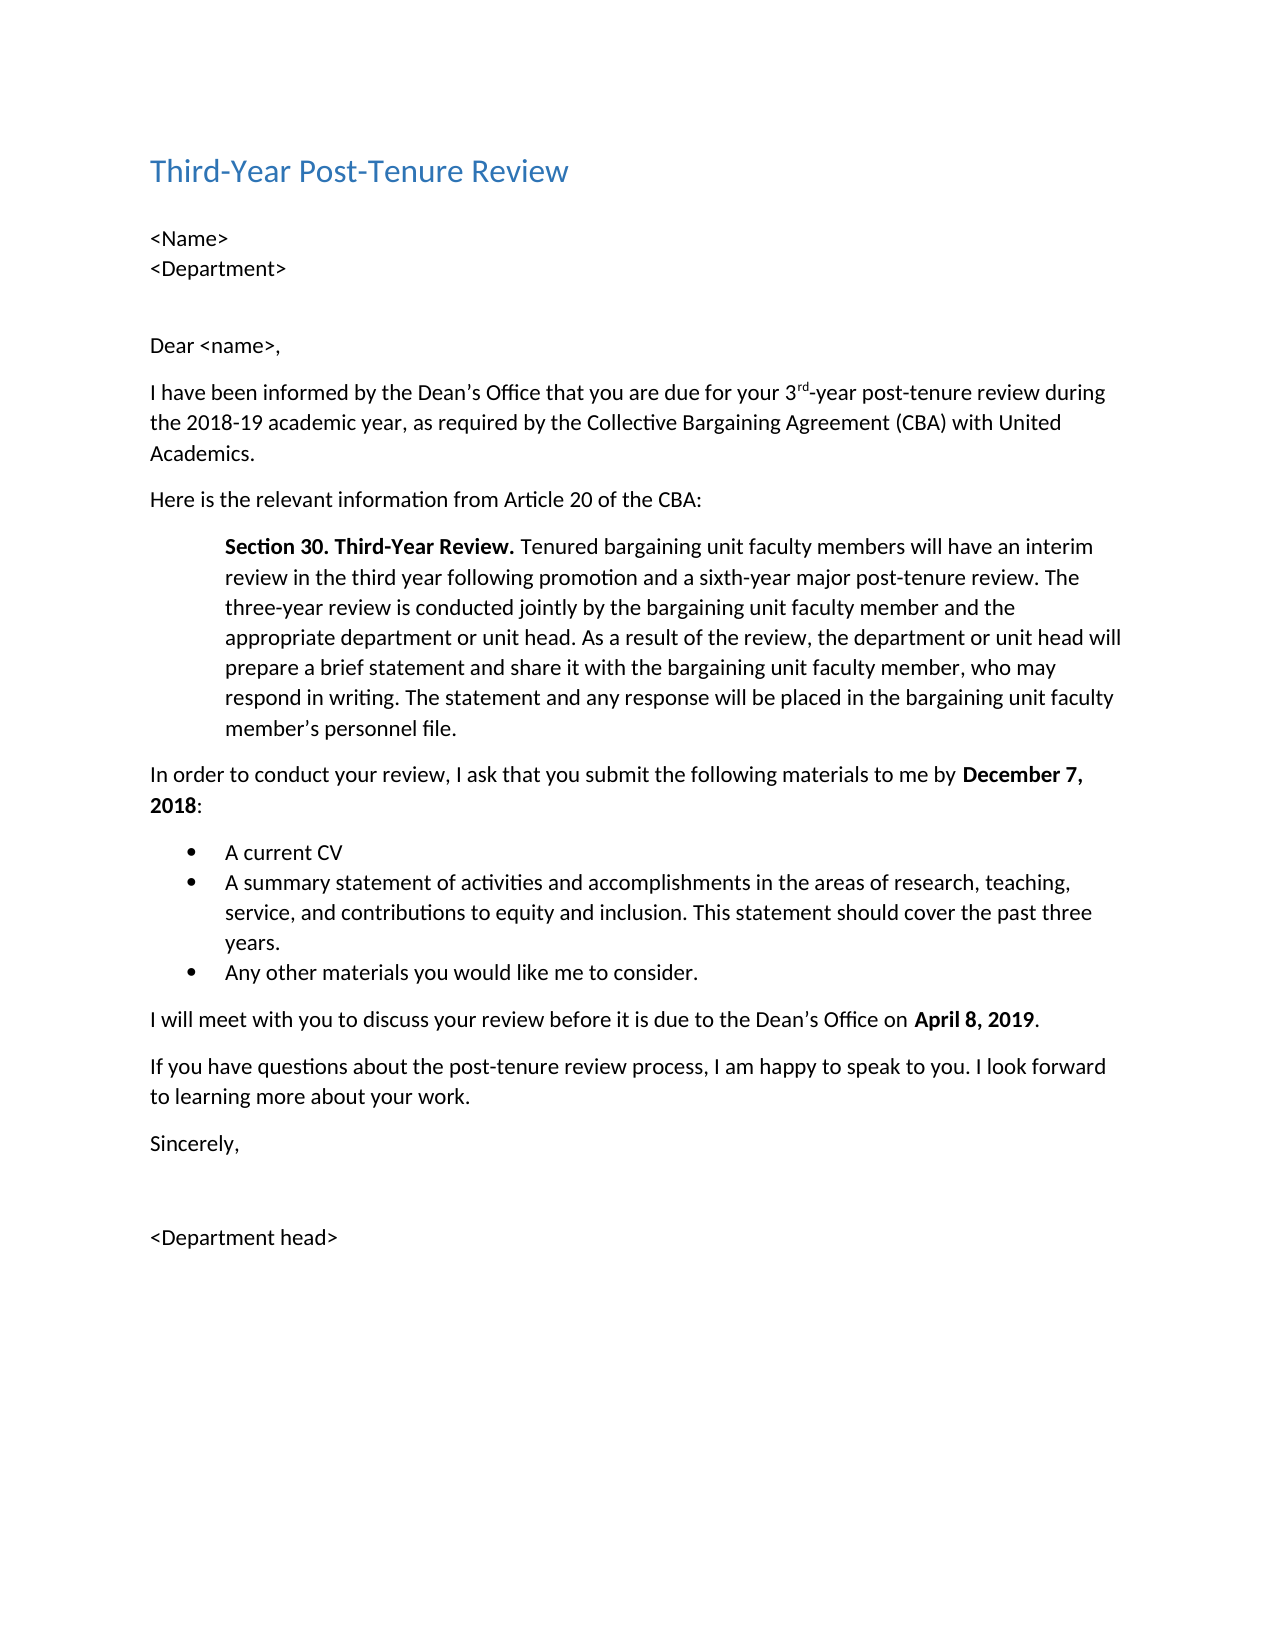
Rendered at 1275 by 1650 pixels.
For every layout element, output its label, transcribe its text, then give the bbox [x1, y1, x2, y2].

text I will meet with you to discuss your review before it is due to the Dean’s Office on April 8, 2019. [150, 1005, 1125, 1033]
list A summary statement of activities and accomplishments in the areas of research, teaching, service, and contributions to equity and inclusion. This statement should cover the past three years. [187, 868, 1125, 956]
text <Department head> [150, 1223, 1125, 1251]
list Any other materials you would like me to consider. [187, 958, 1125, 987]
text In order to conduct your review, I ask that you submit the following materials to me by December 7, 2018: [150, 761, 1125, 819]
text Sincerely, [150, 1129, 1125, 1157]
text Third-Year Post-Tenure Review [150, 150, 1125, 191]
text Here is the relevant information from Article 20 of the CBA: [150, 486, 1125, 514]
text I have been informed by the Dean’s Office that you are due for your 3rd-year post-tenure review during the 2018-19 academic year, as required by the Collective Bargaining Agreement (CBA) with United Academics. [150, 378, 1125, 467]
text <Name> [150, 224, 1125, 252]
text If you have questions about the post-tenure review process, I am happy to speak to you. I look forward to learning more about your work. [150, 1052, 1125, 1111]
text Section 30. Third-Year Review. Tenured bargaining unit faculty members will have an interim review in the third year following promotion and a sixth-year major post-tenure review. The three-year review is conducted jointly by the bargaining unit faculty member and the appropriate department or unit head. As a result of the review, the department or unit head will prepare a brief statement and share it with the bargaining unit faculty member, who may respond in writing. The statement and any response will be placed in the bargaining unit faculty member’s personnel file. [225, 532, 1125, 742]
list A current CV [187, 838, 1125, 866]
text Dear <name>, [150, 331, 1125, 359]
text <Department> [150, 254, 1125, 282]
